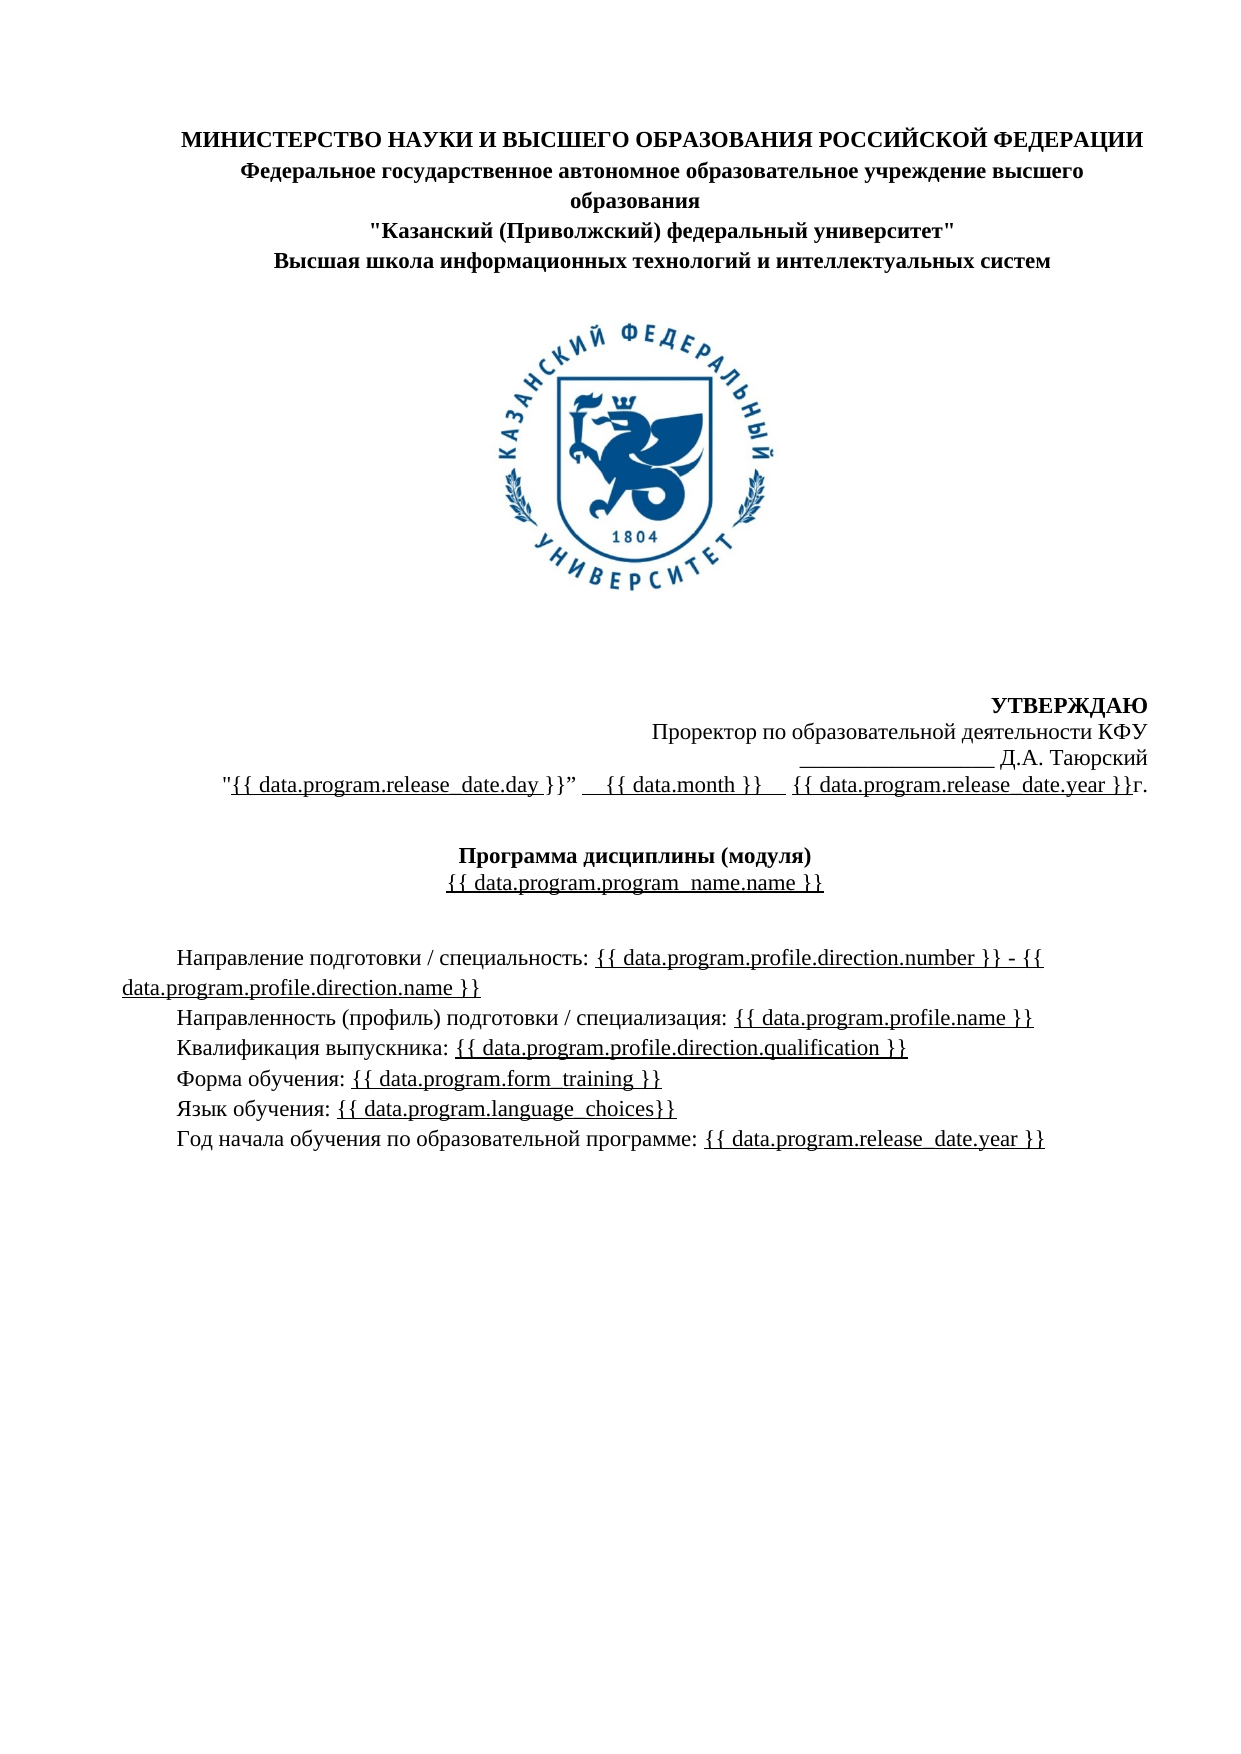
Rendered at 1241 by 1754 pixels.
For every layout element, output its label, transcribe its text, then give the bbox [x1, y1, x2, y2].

table_header УТВЕРЖДАЮ Проректор по образовательной деятельности КФУ _________________ Д.А. Таюрский "{{ data.program.release_date.day }}” {{ data.month }} {{ data.program.release_date.year }}г. [115, 683, 1155, 805]
picture [489, 320, 781, 593]
table_cell [114, 288, 1156, 601]
table_cell Программа дисциплины (модуля) {{ data.program.program_name.name }} [115, 808, 1155, 903]
table_header МИНИСТЕРСТВО НАУКИ И ВЫСШЕГО ОБРАЗОВАНИЯ РОССИЙСКОЙ ФЕДЕРАЦИИ Федеральное государственное автономное образовательное учреждение высшего образования "Казанский (Приволжский) федеральный университет" Высшая школа информационных технологий и интеллектуальных систем [114, 118, 1156, 286]
table_cell Направление подготовки / специальность: {{ data.program.profile.direction.number }} - {{ data.program.profile.direction.name }} Направленность (профиль) подготовки / специализация: {{ data.program.profile.name }} Квалификация выпускника: {{ data.program.profile.direction.qualification }} Форма обучения: Язык обучения: Год начала обучения по образовательной программе: {{ data.program.release_date.year }} [115, 905, 1155, 1194]
